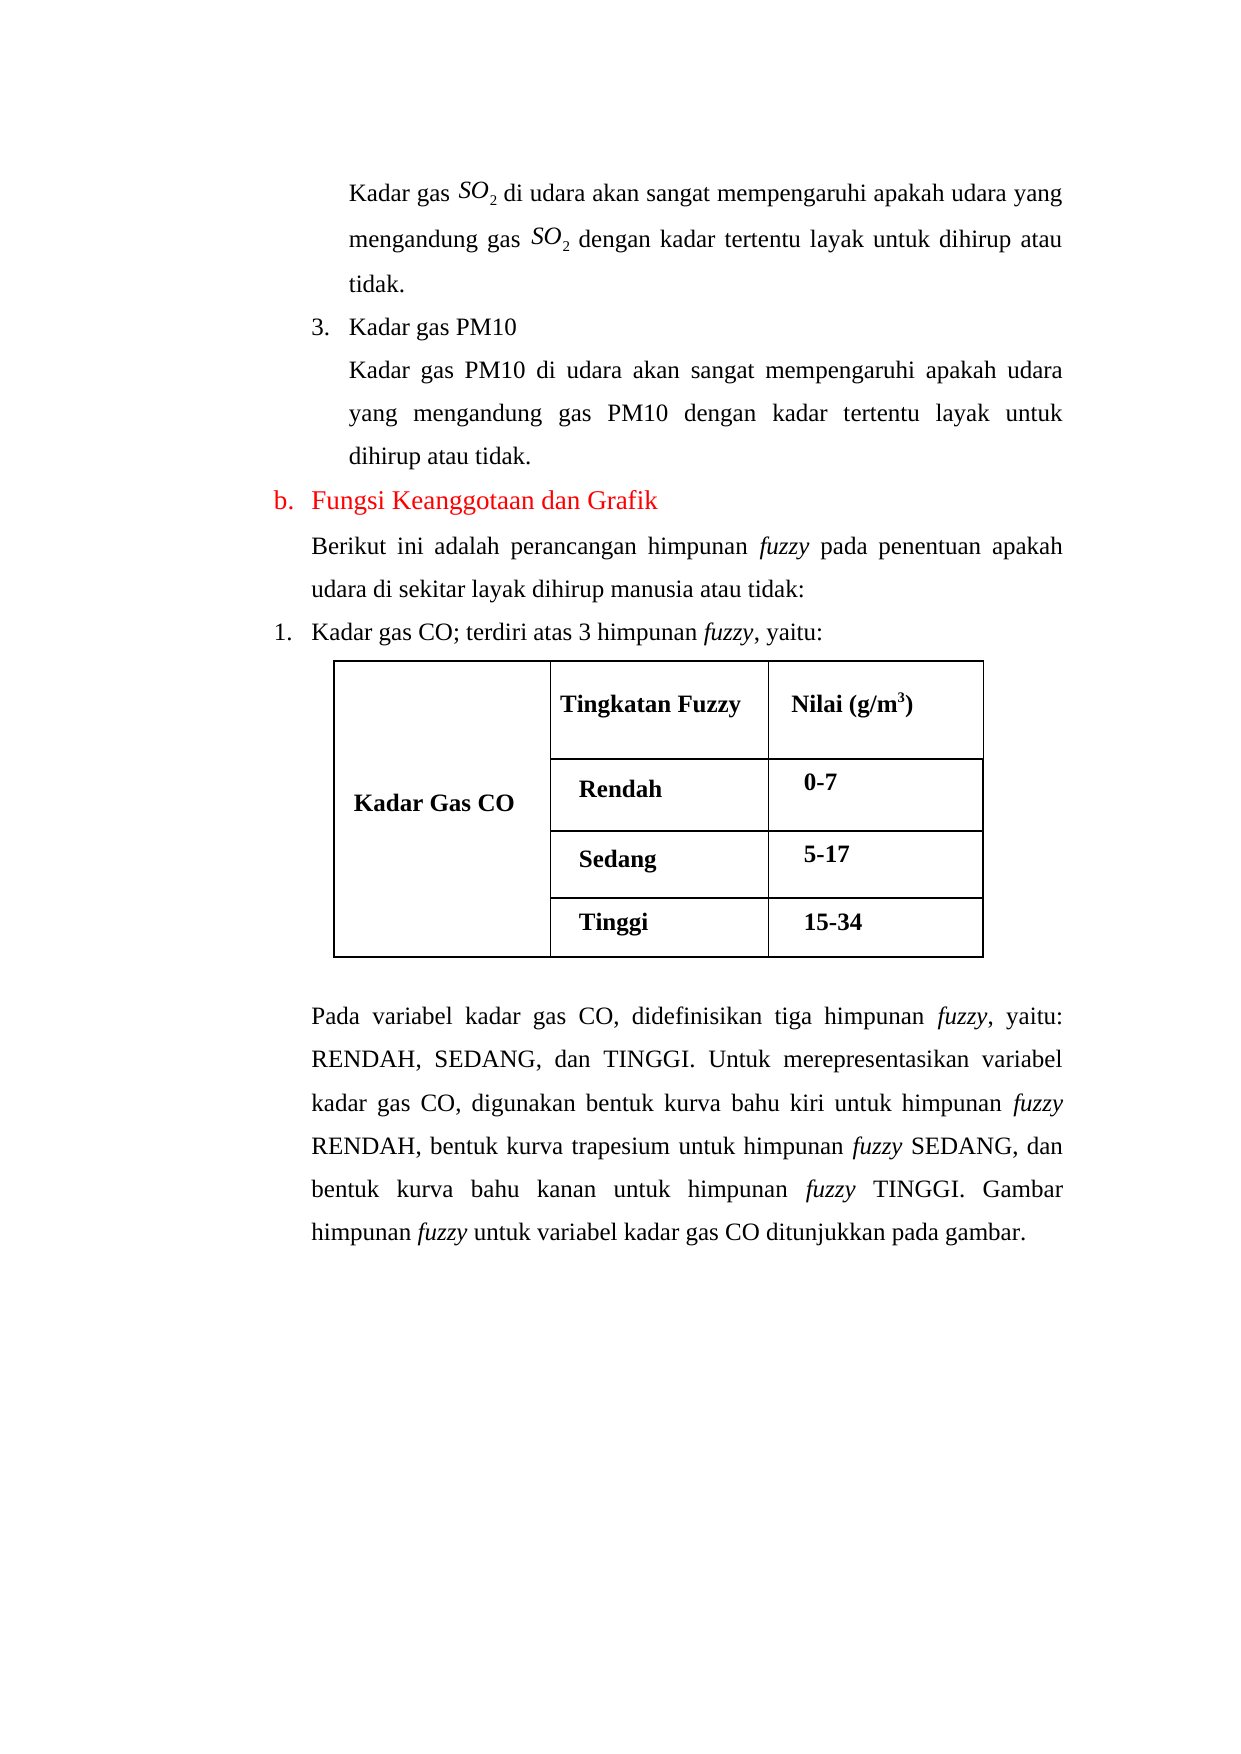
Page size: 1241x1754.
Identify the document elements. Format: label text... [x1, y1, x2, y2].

table_cell 5-17 [769, 832, 982, 897]
table_cell Tinggi [551, 899, 768, 956]
list Kadar gas PM10 di udara akan sangat mempengaruhi apakah udara yang mengandung gas PM10 dengan kadar tertentu layak untuk dihirup atau tidak. [349, 355, 1063, 470]
text Berikut ini adalah perancangan himpunan fuzzy pada penentuan apakah udara di sekitar layak dihirup manusia atau tidak: [311, 531, 1063, 603]
list Kadar gas di udara akan sangat mempengaruhi apakah udara yang mengandung gas dengan kadar tertentu layak untuk dihirup atau tidak. [349, 177, 1063, 297]
list Fungsi Keanggotaan dan Grafik [274, 484, 1063, 515]
table_cell Rendah [551, 760, 768, 830]
table_header Nilai (g/m3) [769, 662, 983, 758]
table_header Kadar Gas CO [335, 662, 550, 956]
table_cell 0-7 [769, 760, 982, 830]
table_header Tingkatan Fuzzy [551, 662, 768, 758]
list Kadar gas PM10 [311, 312, 1063, 341]
table_cell 15-34 [769, 899, 982, 956]
list Pada variabel kadar gas CO, didefinisikan tiga himpunan fuzzy, yaitu: RENDAH, SEDANG, dan TINGGI. Untuk merepresentasikan variabel kadar gas CO, digunakan bentuk kurva bahu kiri untuk himpunan fuzzy RENDAH, bentuk kurva trapesium untuk himpunan fuzzy SEDANG, dan bentuk kurva bahu kanan untuk himpunan fuzzy TINGGI. Gambar himpunan fuzzy untuk variabel kadar gas CO ditunjukkan pada gambar. [311, 1001, 1063, 1246]
list Kadar gas CO; terdiri atas 3 himpunan fuzzy, yaitu: [274, 617, 1063, 646]
table_cell Sedang [551, 832, 768, 897]
